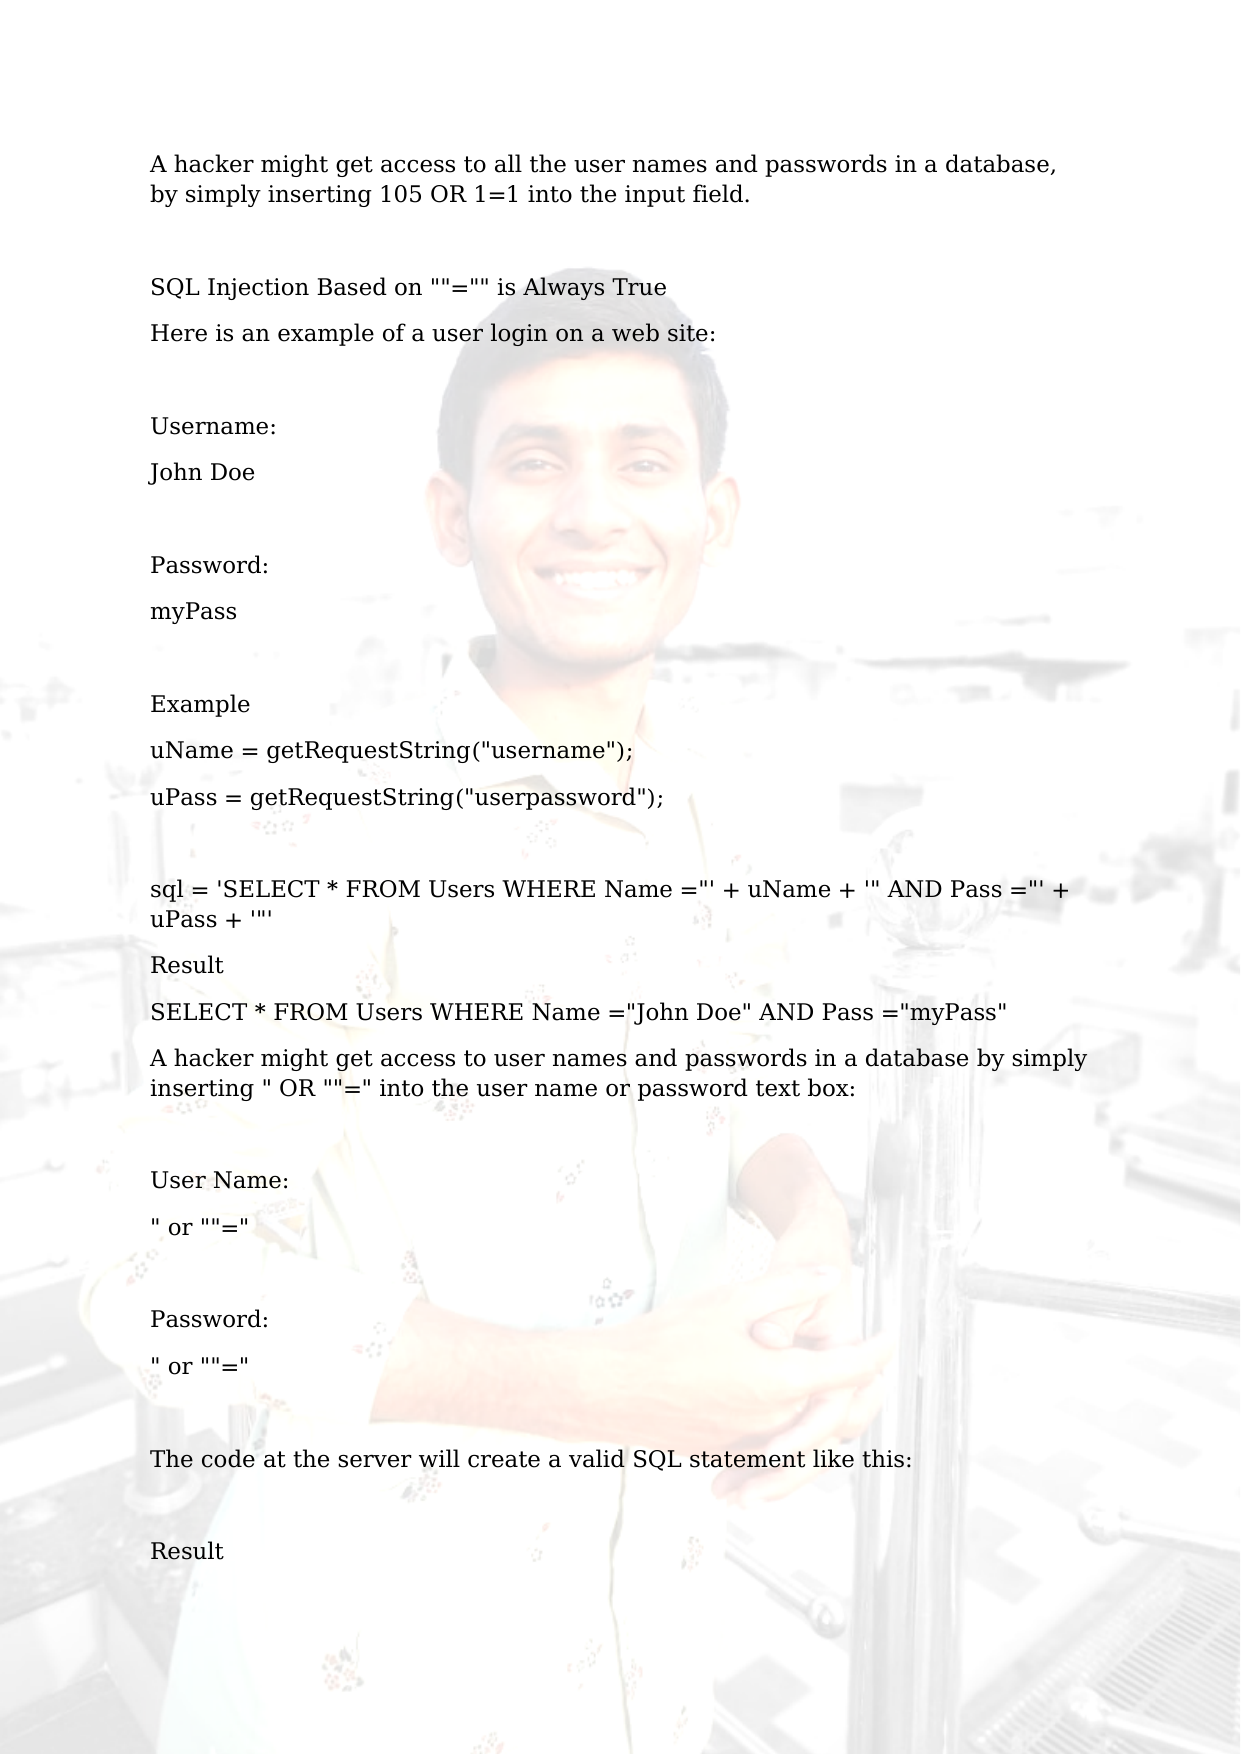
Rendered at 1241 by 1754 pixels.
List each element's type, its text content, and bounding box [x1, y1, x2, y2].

text The code at the server will create a valid SQL statement like this: [150, 1444, 1090, 1472]
text Password: [150, 1305, 1090, 1333]
text Example [150, 689, 1090, 717]
text sql = 'SELECT * FROM Users WHERE Name ="' + uName + '" AND Pass ="' + uPass + '"' [150, 875, 1090, 932]
text uPass = getRequestString("userpassword"); [150, 782, 1090, 810]
text John Doe [150, 458, 1090, 485]
text A hacker might get access to all the user names and passwords in a database, by simply inserting 105 OR 1=1 into the input field. [150, 150, 1090, 207]
text " or ""=" [150, 1212, 1090, 1240]
text Here is an example of a user login on a web site: [150, 319, 1090, 346]
text myPass [150, 597, 1090, 624]
text Result [150, 951, 1090, 978]
text uName = getRequestString("username"); [150, 736, 1090, 763]
text Username: [150, 411, 1090, 439]
text Password: [150, 551, 1090, 578]
text " or ""=" [150, 1352, 1090, 1379]
text A hacker might get access to user names and passwords in a database by simply inserting " OR ""=" into the user name or password text box: [150, 1044, 1090, 1101]
text SQL Injection Based on ""="" is Always True [150, 272, 1090, 300]
text SELECT * FROM Users WHERE Name ="John Doe" AND Pass ="myPass" [150, 997, 1090, 1025]
text User Name: [150, 1166, 1090, 1194]
text Result [150, 1537, 1090, 1564]
